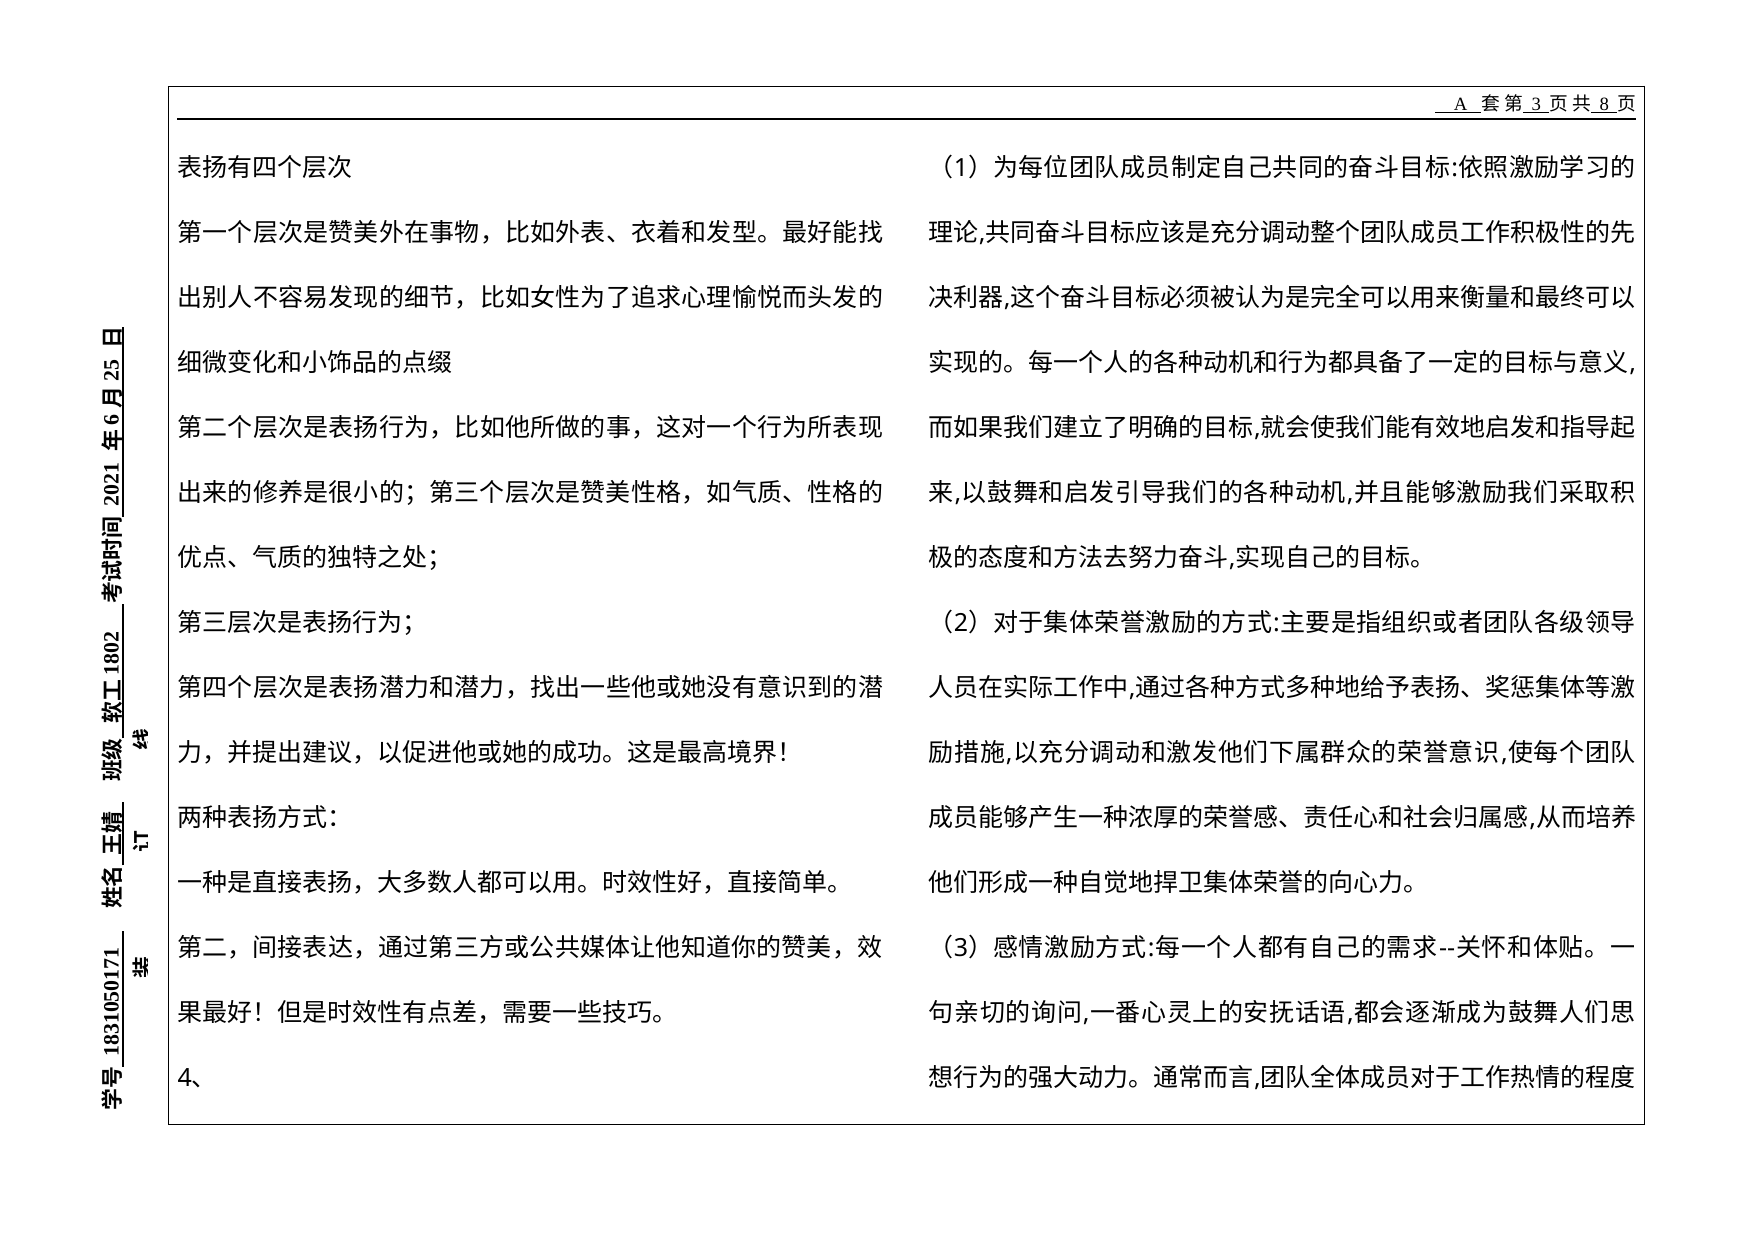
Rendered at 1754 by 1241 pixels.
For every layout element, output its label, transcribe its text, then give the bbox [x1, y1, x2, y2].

text 第三层次是表扬行为； [177, 588, 884, 653]
text 第一个层次是赞美外在事物，比如外表、衣着和发型。最好能找出别人不容易发现的细节，比如女性为了追求心理愉悦而头发的细微变化和小饰品的点缀 [177, 198, 884, 393]
text 两种表扬方式： [177, 783, 884, 848]
text 第二个层次是表扬行为，比如他所做的事，这对一个行为所表现出来的修养是很小的；第三个层次是赞美性格，如气质、性格的优点、气质的独特之处； [177, 393, 884, 588]
list 对于集体荣誉激励的方式:主要是指组织或者团队各级领导人员在实际工作中,通过各种方式多种地给予表扬、奖惩集体等激励措施,以充分调动和激发他们下属群众的荣誉意识,使每个团队成员能够产生一种浓厚的荣誉感、责任心和社会归属感,从而培养他们形成一种自觉地捍卫集体荣誉的向心力。 [929, 588, 1636, 913]
list 4、 [177, 1043, 884, 1108]
text 第四个层次是表扬潜力和潜力，找出一些他或她没有意识到的潜力，并提出建议，以促进他或她的成功。这是最高境界！ [177, 653, 884, 783]
list 为每位团队成员制定自己共同的奋斗目标:依照激励学习的理论,共同奋斗目标应该是充分调动整个团队成员工作积极性的先决利器,这个奋斗目标必须被认为是完全可以用来衡量和最终可以实现的。每一个人的各种动机和行为都具备了一定的目标与意义,而如果我们建立了明确的目标,就会使我们能有效地启发和指导起来,以鼓舞和启发引导我们的各种动机,并且能够激励我们采取积极的态度和方法去努力奋斗,实现自己的目标。 [929, 133, 1636, 588]
text 表扬有四个层次 [177, 133, 884, 198]
text 一种是直接表扬，大多数人都可以用。时效性好，直接简单。 [177, 848, 884, 913]
list 间接表达，通过第三方或公共媒体让他知道你的赞美，效果最好！但是时效性有点差，需要一些技巧。 [177, 913, 884, 1043]
